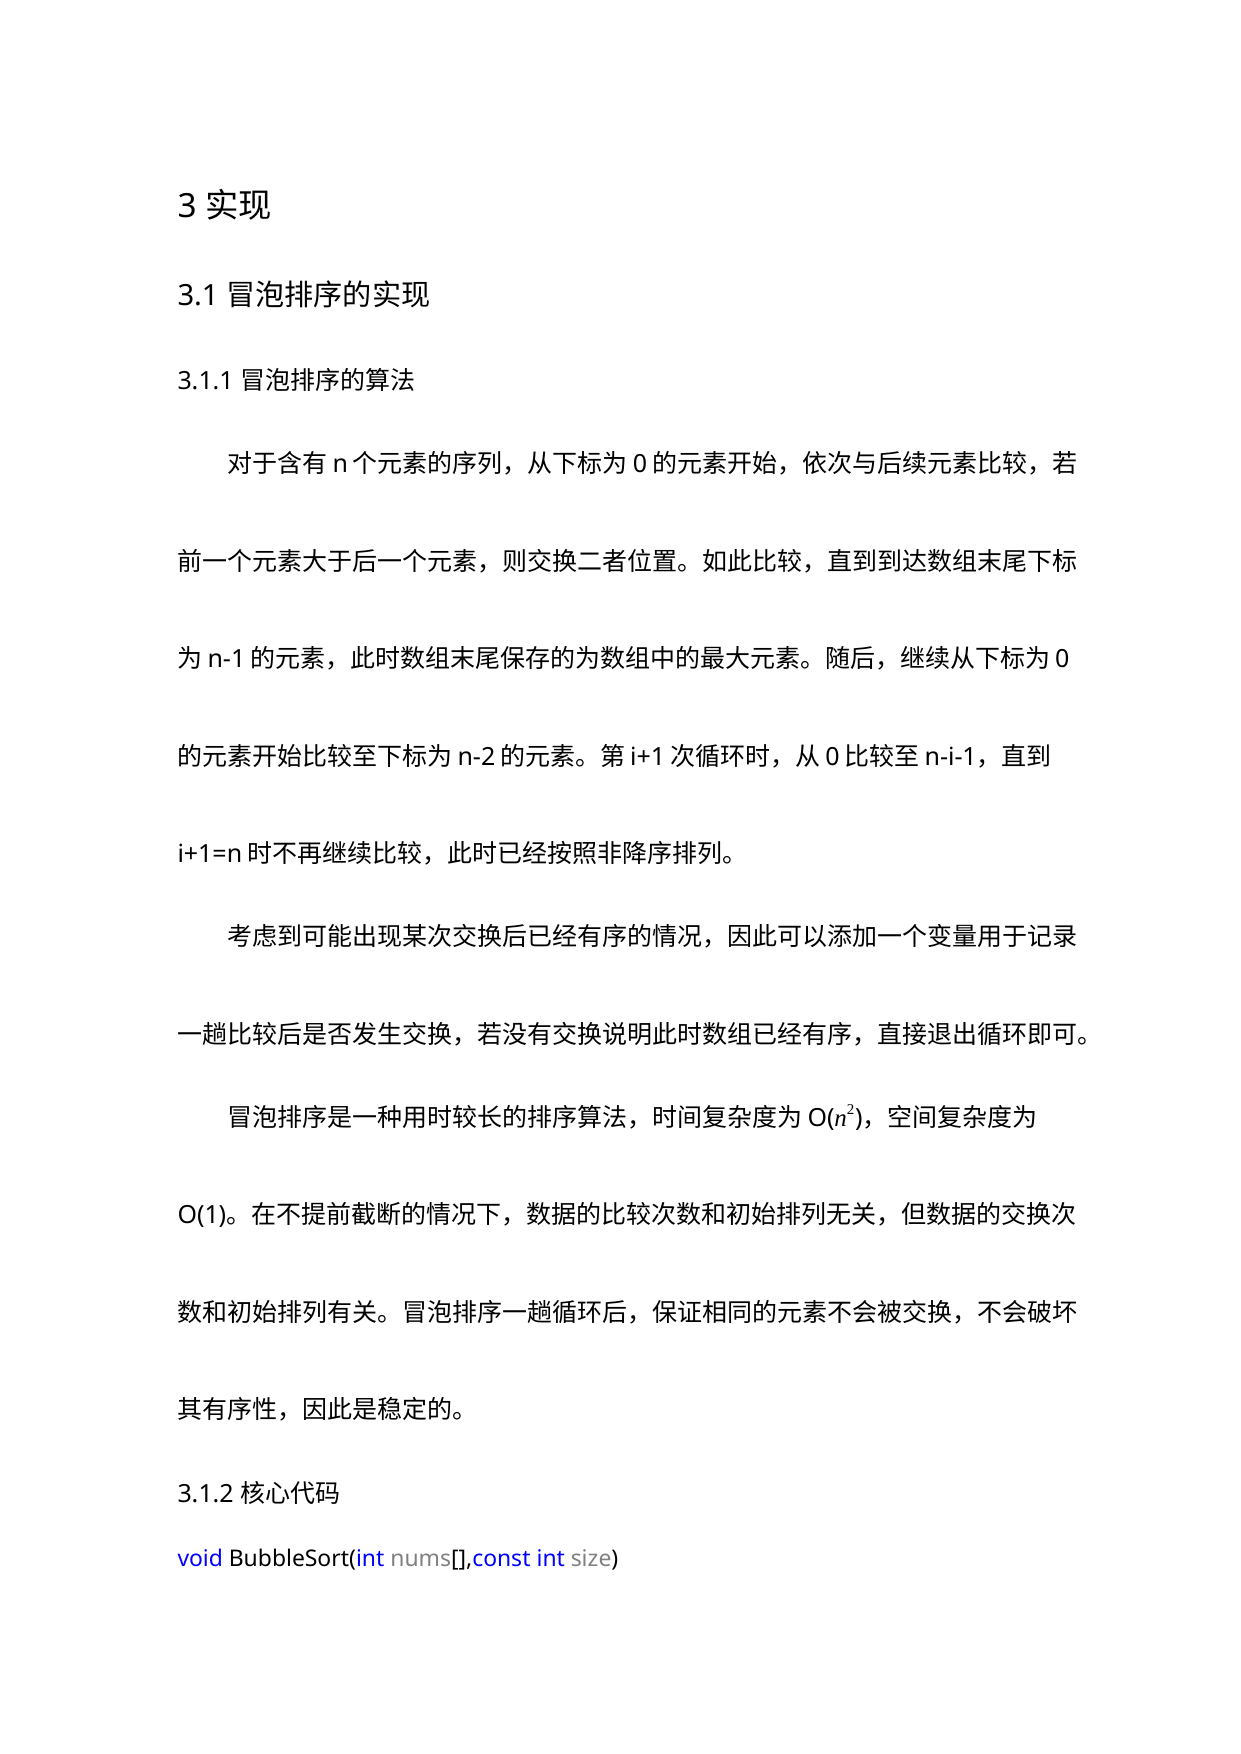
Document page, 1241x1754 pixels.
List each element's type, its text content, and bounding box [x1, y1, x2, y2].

text 3 实现 [177, 171, 1092, 236]
text 冒泡排序是一种用时较长的排序算法，时间复杂度为O()，空间复杂度为O(1)。在不提前截断的情况下，数据的比较次数和初始排列无关，但数据的交换次数和初始排列有关。冒泡排序一趟循环后，保证相同的元素不会被交换，不会破坏其有序性，因此是稳定的。 [177, 1083, 1092, 1441]
text 对于含有n个元素的序列，从下标为0的元素开始，依次与后续元素比较，若前一个元素大于后一个元素，则交换二者位置。如此比较，直到到达数组末尾下标为n-1的元素，此时数组末尾保存的为数组中的最大元素。随后，继续从下标为0的元素开始比较至下标为n-2的元素。第i+1次循环时，从0比较至n-i-1，直到i+1=n时不再继续比较，此时已经按照非降序排列。 [177, 429, 1092, 884]
text 3.1.1 冒泡排序的算法 [177, 346, 1092, 411]
text void BubbleSort(int nums[],const int size) [177, 1542, 1092, 1574]
text 考虑到可能出现某次交换后已经有序的情况，因此可以添加一个变量用于记录一趟比较后是否发生交换，若没有交换说明此时数组已经有序，直接退出循环即可。 [177, 902, 1092, 1065]
text 3.1.2 核心代码 [177, 1459, 1092, 1524]
text 3.1 冒泡排序的实现 [177, 260, 1092, 325]
